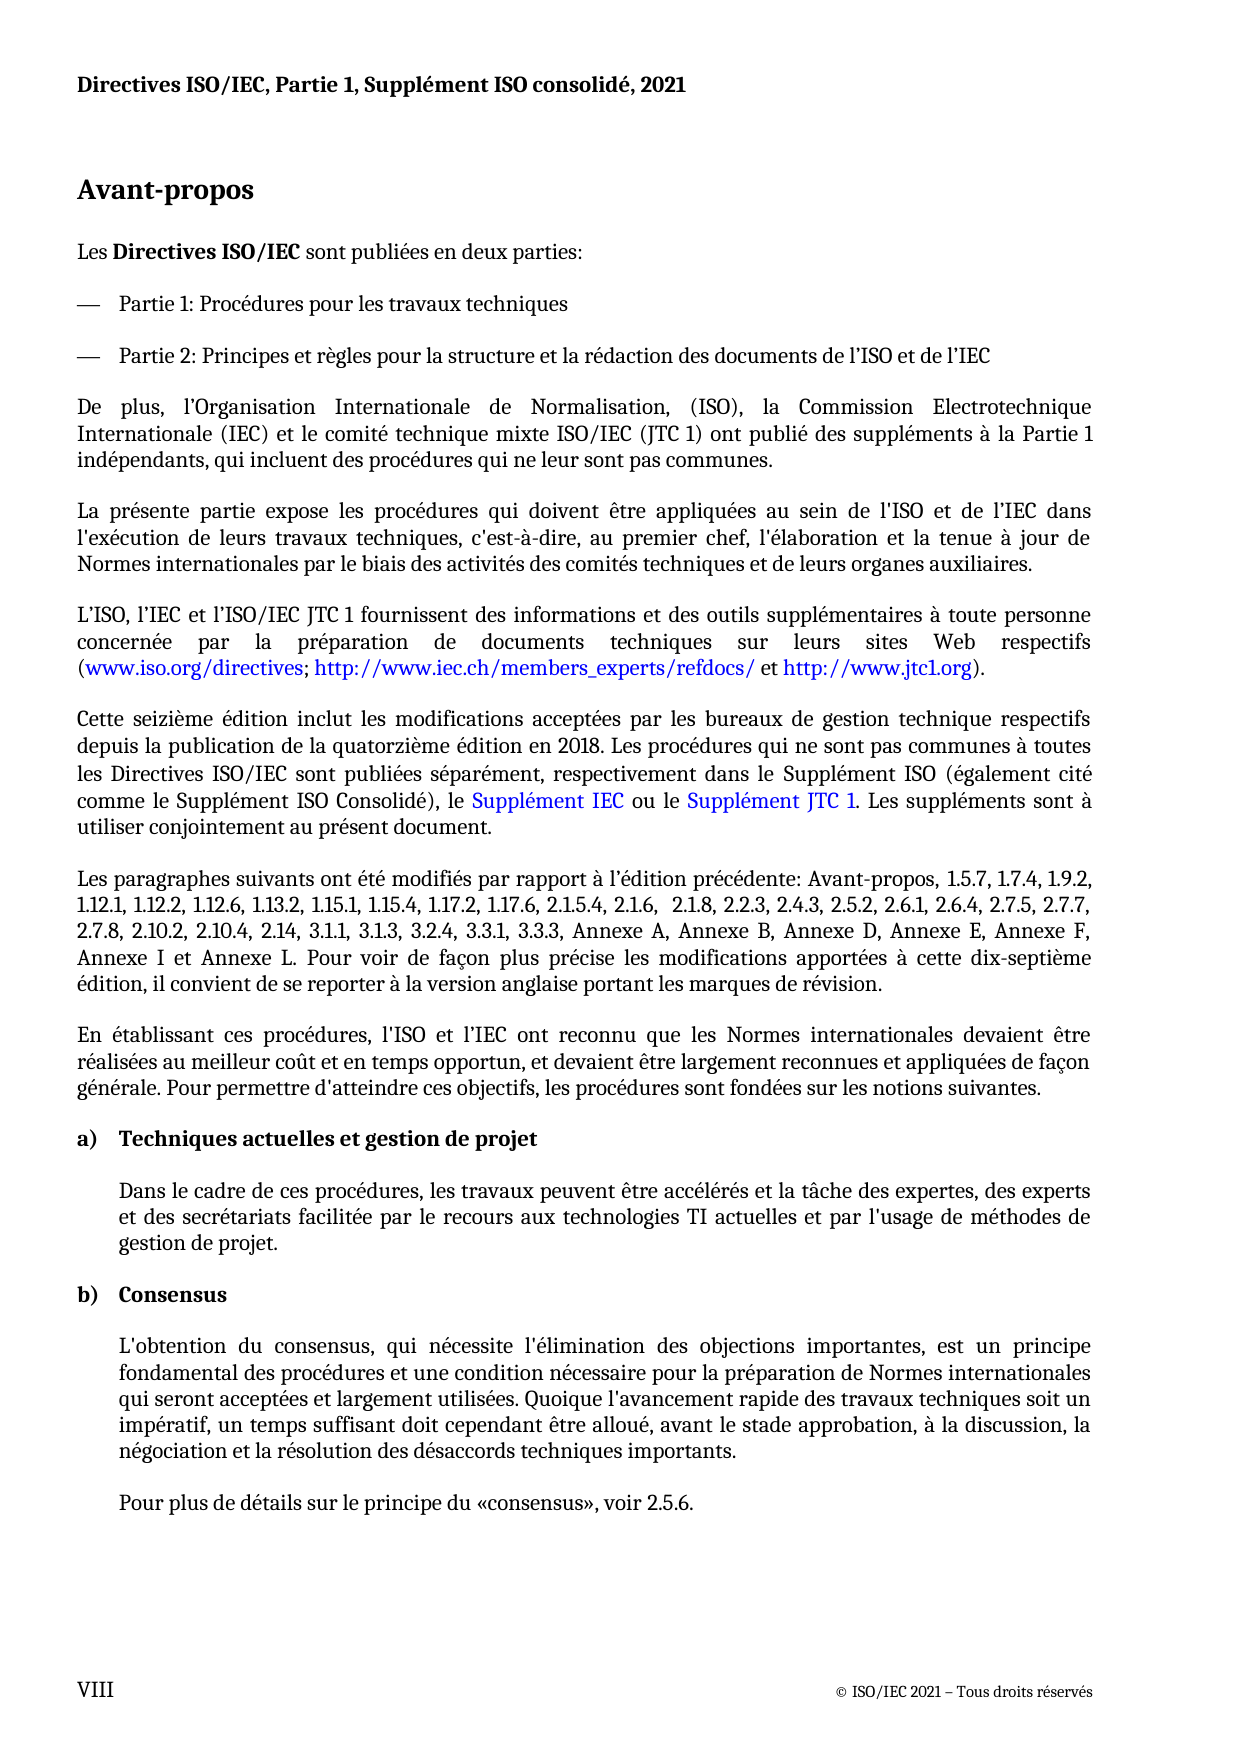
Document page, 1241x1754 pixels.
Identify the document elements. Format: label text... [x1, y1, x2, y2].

text L'obtention du consensus, qui nécessite l'élimination des objections importantes, est un principe fondamental des procédures et une condition nécessaire pour la préparation de Normes internationales qui seront acceptées et largement utilisées. Quoique l'avancement rapide des travaux techniques soit un impératif, un temps suffisant doit cependant être alloué, avant le stade approbation, à la discussion, la négociation et la résolution des désaccords techniques importants. [119, 1333, 1093, 1465]
text En établissant ces procédures, l'ISO et l’IEC ont reconnu que les Normes internationales devaient être réalisées au meilleur coût et en temps opportun, et devaient être largement reconnues et appliquées de façon générale. Pour permettre d'atteindre ces objectifs, les procédures sont fondées sur les notions suivantes. [77, 1022, 1093, 1101]
list Techniques actuelles et gestion de projet [77, 1126, 1041, 1152]
list Partie 1: Procédures pour les travaux techniques [77, 290, 1041, 317]
text Les paragraphes suivants ont été modifiés par rapport à l’édition précédente: Avant-propos, 1.5.7, 1.7.4, 1.9.2, 1.12.1, 1.12.2, 1.12.6, 1.13.2, 1.15.1, 1.15.4, 1.17.2, 1.17.6, 2.1.5.4, 2.1.6, 2.1.8, 2.2.3, 2.4.3, 2.5.2, 2.6.1, 2.6.4, 2.7.5, 2.7.7, 2.7.8, 2.10.2, 2.10.4, 2.14, 3.1.1, 3.1.3, 3.2.4, 3.3.1, 3.3.3, Annexe A, Annexe B, Annexe D, Annexe E, Annexe F, Annexe I et Annexe L. Pour voir de façon plus précise les modifications apportées à cette dix-septième édition, il convient de se reporter à la version anglaise portant les marques de révision. [77, 865, 1093, 997]
text Avant-propos [77, 174, 1093, 206]
list Partie 2: Principes et règles pour la structure et la rédaction des documents de l’ISO et de l’IEC [77, 342, 1041, 369]
text La présente partie expose les procédures qui doivent être appliquées au sein de l'ISO et de l’IEC dans l'exécution de leurs travaux techniques, c'est-à-dire, au premier chef, l'élaboration et la tenue à jour de Normes internationales par le biais des activités des comités techniques et de leurs organes auxiliaires. [77, 498, 1093, 577]
text De plus, l’Organisation Internationale de Normalisation, (ISO), la Commission Electrotechnique Internationale (IEC) et le comité technique mixte ISO/IEC (JTC 1) ont publié des suppléments à la Partie 1 indépendants, qui incluent des procédures qui ne leur sont pas communes. [77, 394, 1093, 473]
text Les Directives ISO/IEC sont publiées en deux parties: [77, 238, 1093, 265]
text Cette seizième édition inclut les modifications acceptées par les bureaux de gestion technique respectifs depuis la publication de la quatorzième édition en 2018. Les procédures qui ne sont pas communes à toutes les Directives ISO/IEC sont publiées séparément, respectivement dans le Supplément ISO (également cité comme le Supplément ISO Consolidé), le Supplément IEC ou le Supplément JTC 1. Les suppléments sont à utiliser conjointement au présent document. [77, 706, 1093, 840]
list Consensus [77, 1282, 1041, 1308]
text Pour plus de détails sur le principe du «consensus», voir 2.5.6. [119, 1490, 1093, 1516]
text Dans le cadre de ces procédures, les travaux peuvent être accélérés et la tâche des expertes, des experts et des secrétariats facilitée par le recours aux technologies TI actuelles et par l'usage de méthodes de gestion de projet. [119, 1177, 1093, 1257]
text L’ISO, l’IEC et l’ISO/IEC JTC 1 fournissent des informations et des outils supplémentaires à toute personne concernée par la préparation de documents techniques sur leurs sites Web respectifs (www.iso.org/directives; http://www.iec.ch/members_experts/refdocs/ et http://www.jtc1.org). [77, 602, 1093, 681]
